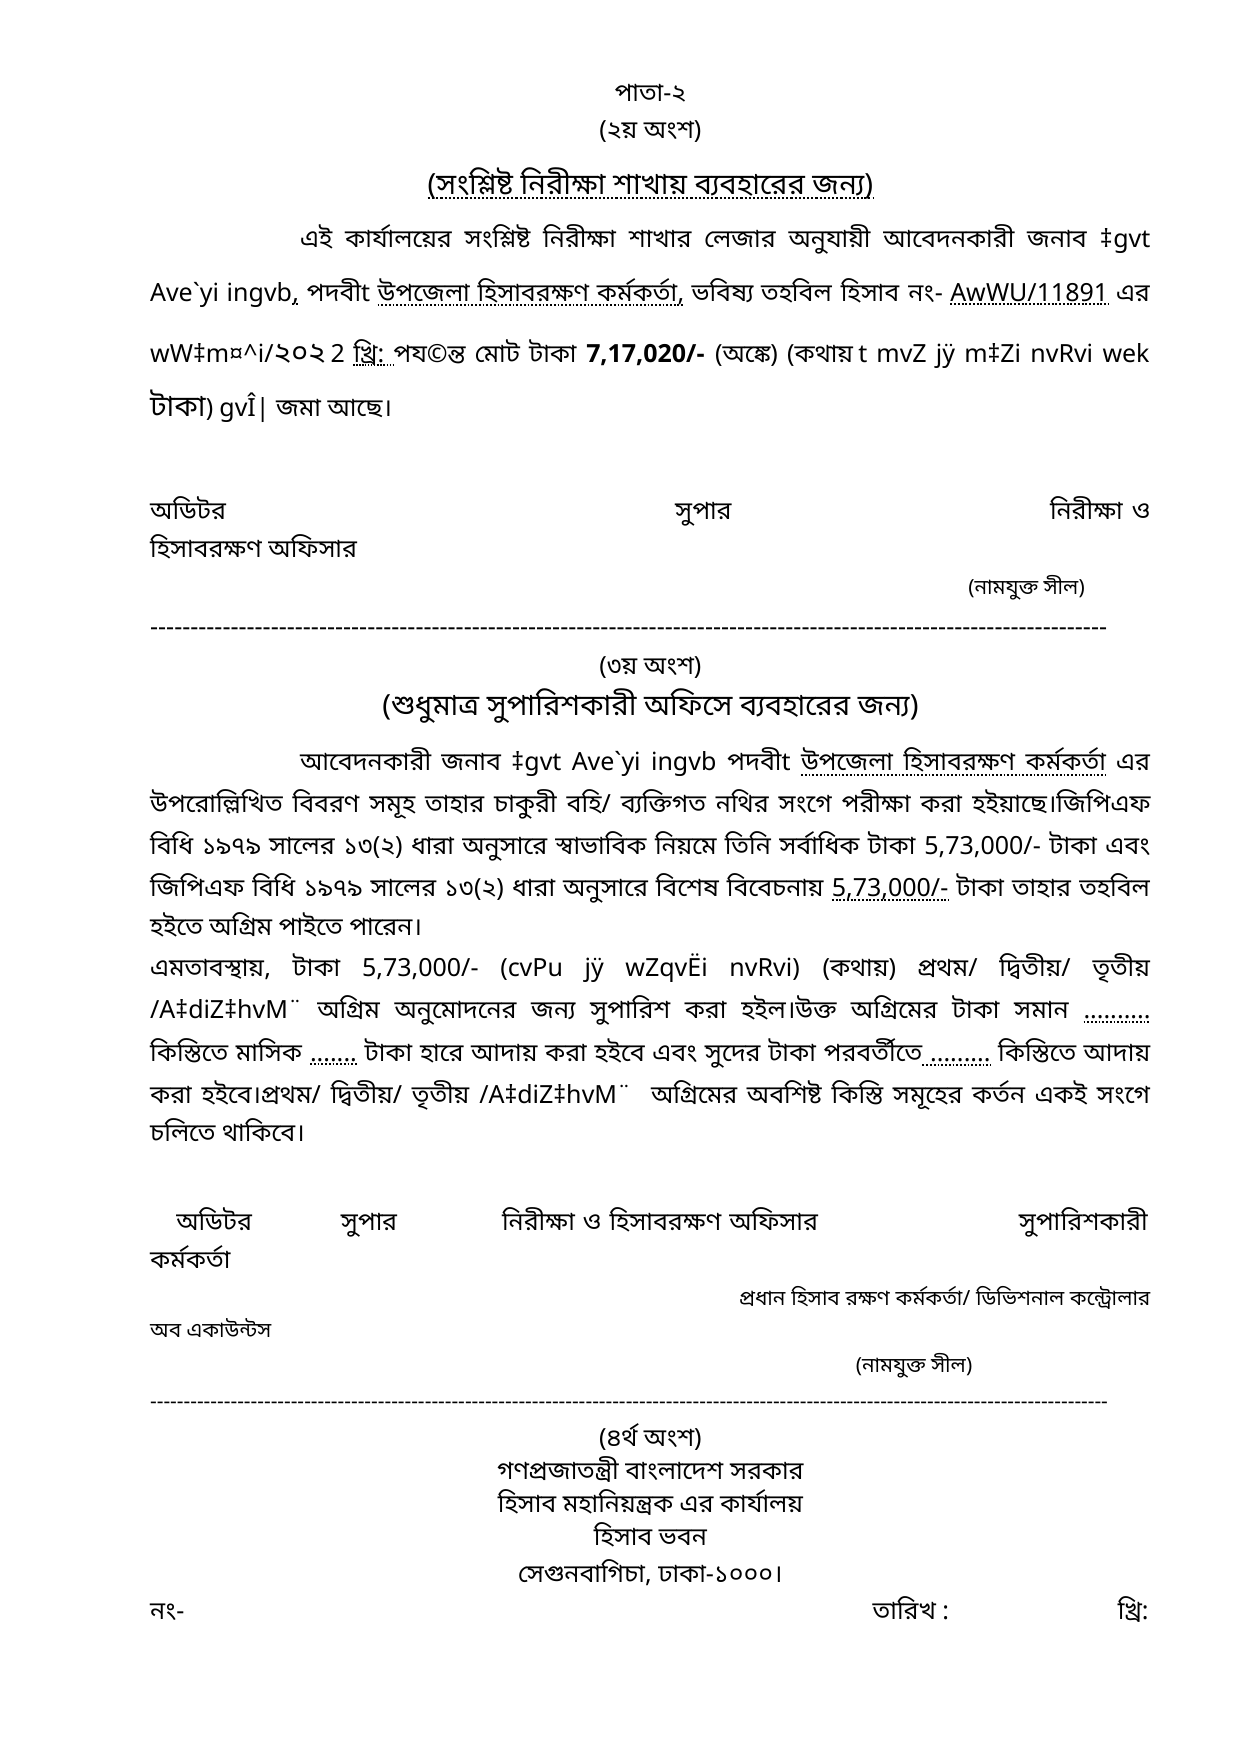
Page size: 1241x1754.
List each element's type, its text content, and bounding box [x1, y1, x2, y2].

text (নামযুক্ত সীল) [150, 572, 1150, 603]
text পাতা-২ [150, 75, 1150, 112]
text হিসাব ভবন [150, 1522, 1150, 1556]
text ----------------------------------------------------------------------------------------------------------------------- [150, 608, 1150, 642]
text প্রধান হিসাব রক্ষণ কর্মকর্তা/ ডিভিশনাল কন্ট্রোলার অব একাউন্টস [150, 1283, 1150, 1346]
text সেগুনবাগিচা, ঢাকা-১০০০। [150, 1556, 1150, 1592]
text ----------------------------------------------------------------------------------------------------------------------------------------------- [150, 1387, 1150, 1415]
text (শুধুমাত্র সুপারিশকারী অফিসে ব্যবহারের জন্য) [150, 684, 1150, 728]
text অডিটর সুপার নিরীক্ষা ও হিসাবরক্ষণ অফিসার সুপারিশকারী কর্মকর্তা [150, 1207, 1150, 1278]
text (২য় অংশ) [150, 112, 1150, 149]
text এমতাবস্থায়, টাকা 5,73,000/- (cvPu jÿ wZqvËi nvRvi) (কথায়) প্রথম/ দ্বিতীয়/ তৃতীয় /A‡diZ‡hvM¨ অগ্রিম অনুমোদনের জন্য সুপারিশ করা হইল।উক্ত অগ্রিমের টাকা সমান .......... কিস্তিতে মাসিক ....... টাকা হারে আদায় করা হইবে এবং সুদের টাকা পরবর্তীতে ......... কিস্তিতে আদায় করা হইবে।প্রথম/ দ্বিতীয়/ তৃতীয় /A‡diZ‡hvM¨ অগ্রিমের অবশিষ্ট কিস্তি সমূহের কর্তন একই সংগে চলিতে থাকিবে। [150, 950, 1150, 1151]
text এই কার্যালয়ের সংশ্লিষ্ট নিরীক্ষা শাখার লেজার অনুযায়ী আবেদনকারী জনাব ‡gvt Ave`yi ingvb, পদবীt উপজেলা হিসাবরক্ষণ কর্মকর্তা, ভবিষ্য তহবিল হিসাব নং- AwWU/11891 এর wW‡m¤^i/২০২2 খ্রি: পয©ন্ত মোট টাকা 7,17,020/- (অঙ্কে) (কথায়t mvZ jÿ m‡Zi nvRvi wek টাকা) gvÎ| জমা আছে। [150, 220, 1150, 427]
text হিসাব মহানিয়ন্ত্রক এর কার্যালয় [150, 1489, 1150, 1522]
text (৪র্থ অংশ) [150, 1419, 1150, 1456]
text গণপ্রজাতন্ত্রী বাংলাদেশ সরকার [150, 1456, 1150, 1489]
text (নামযুক্ত সীল) [150, 1350, 1150, 1381]
text আবেদনকারী জনাব ‡gvt Ave`yi ingvb পদবীt উপজেলা হিসাবরক্ষণ কর্মকর্তা এর উপরোল্লিখিত বিবরণ সমূহ তাহার চাকুরী বহি/ ব্যক্তিগত নথির সংগে পরীক্ষা করা হইয়াছে।জিপিএফ বিধি ১৯৭৯ সালের ১৩(২) ধারা অনুসারে স্বাভাবিক নিয়মে তিনি সর্বাধিক টাকা 5,73,000/- টাকা এবং জিপিএফ বিধি ১৯৭৯ সালের ১৩(২) ধারা অনুসারে বিশেষ বিবেচনায় 5,73,000/- টাকা তাহার তহবিল হইতে অগ্রিম পাইতে পারেন। [150, 744, 1150, 945]
text নং- তারিখ : খ্রি: [150, 1592, 1150, 1629]
text (৩য় অংশ) [150, 648, 1150, 684]
text অডিটর সুপার নিরীক্ষা ও হিসাবরক্ষণ অফিসার [150, 496, 1150, 567]
text (সংশ্লিষ্ট নিরীক্ষা শাখায় ব্যবহারের জন্য) [150, 163, 1150, 206]
